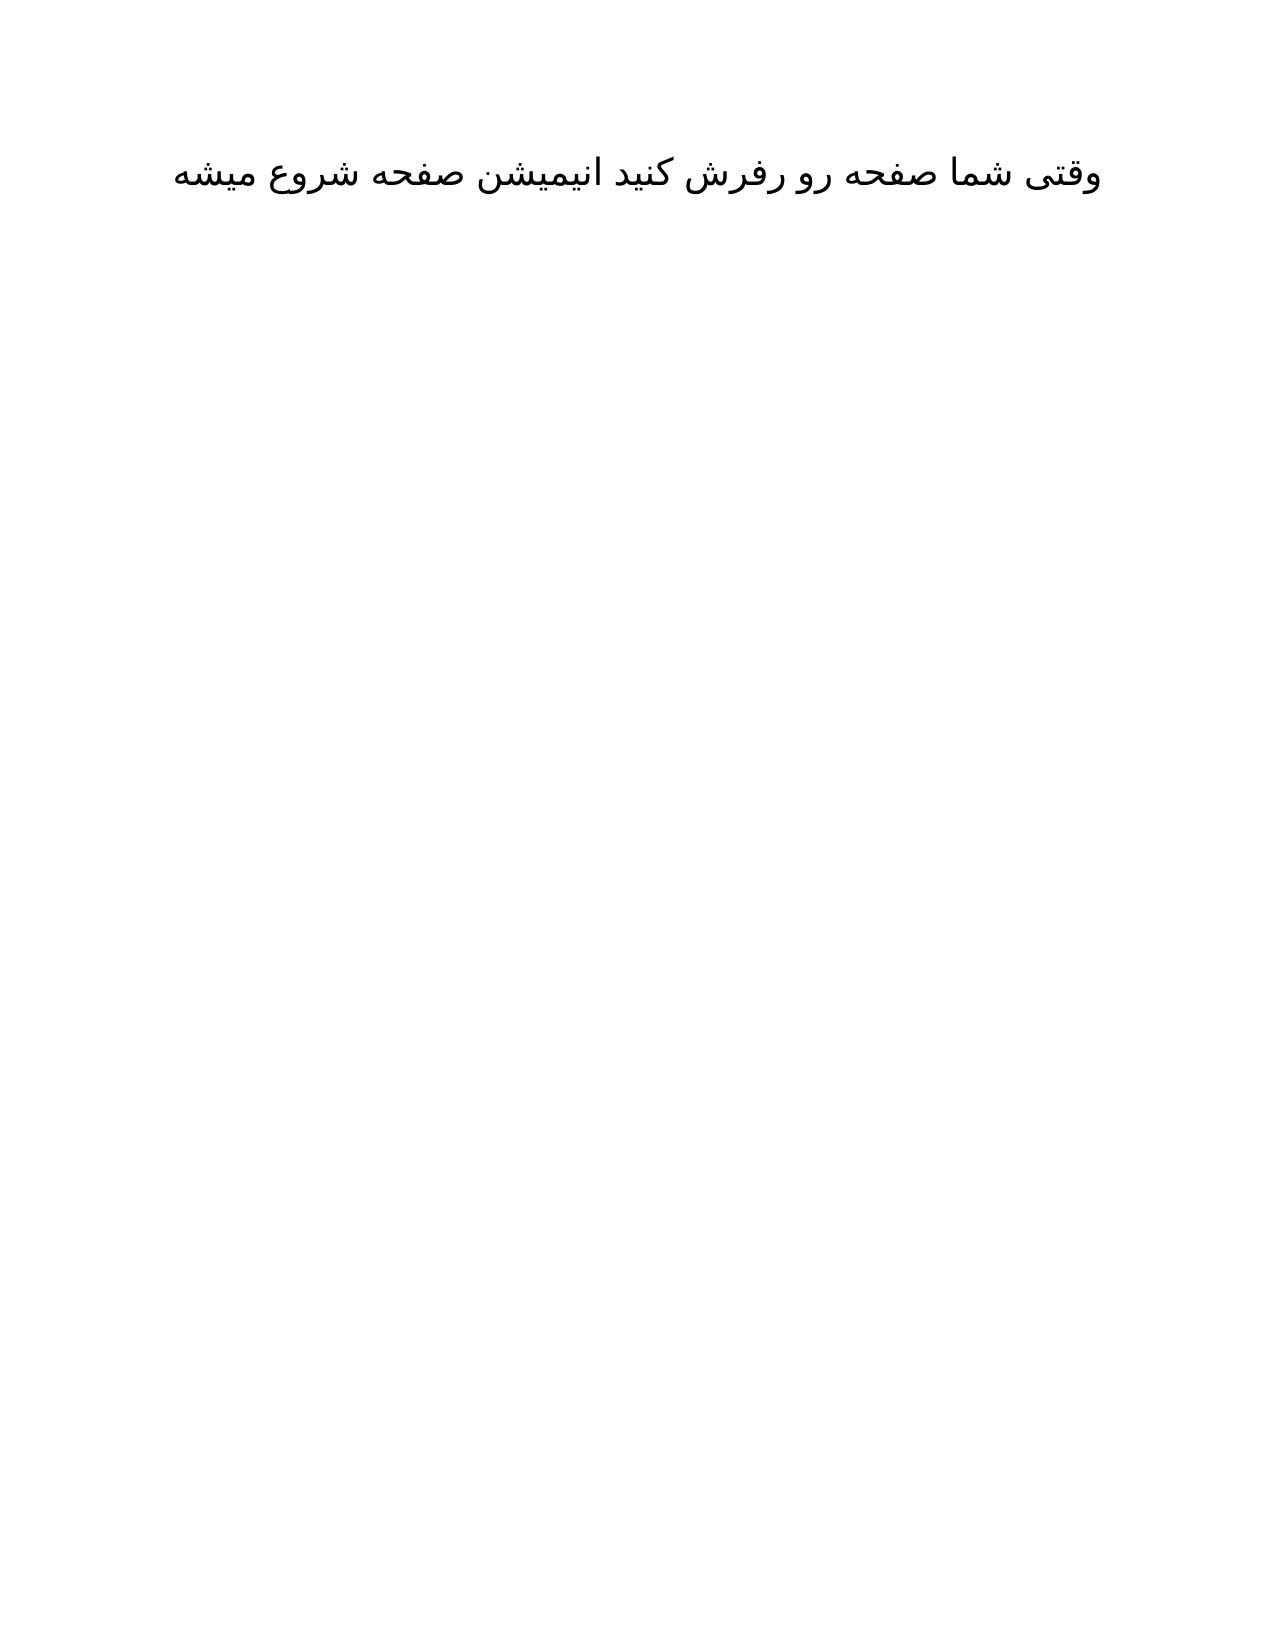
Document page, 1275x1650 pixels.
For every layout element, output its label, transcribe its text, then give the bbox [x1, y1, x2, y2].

text وقتی شما صفحه رو رفرش کنید انیمیشن صفحه شروع میشه [150, 150, 1125, 193]
